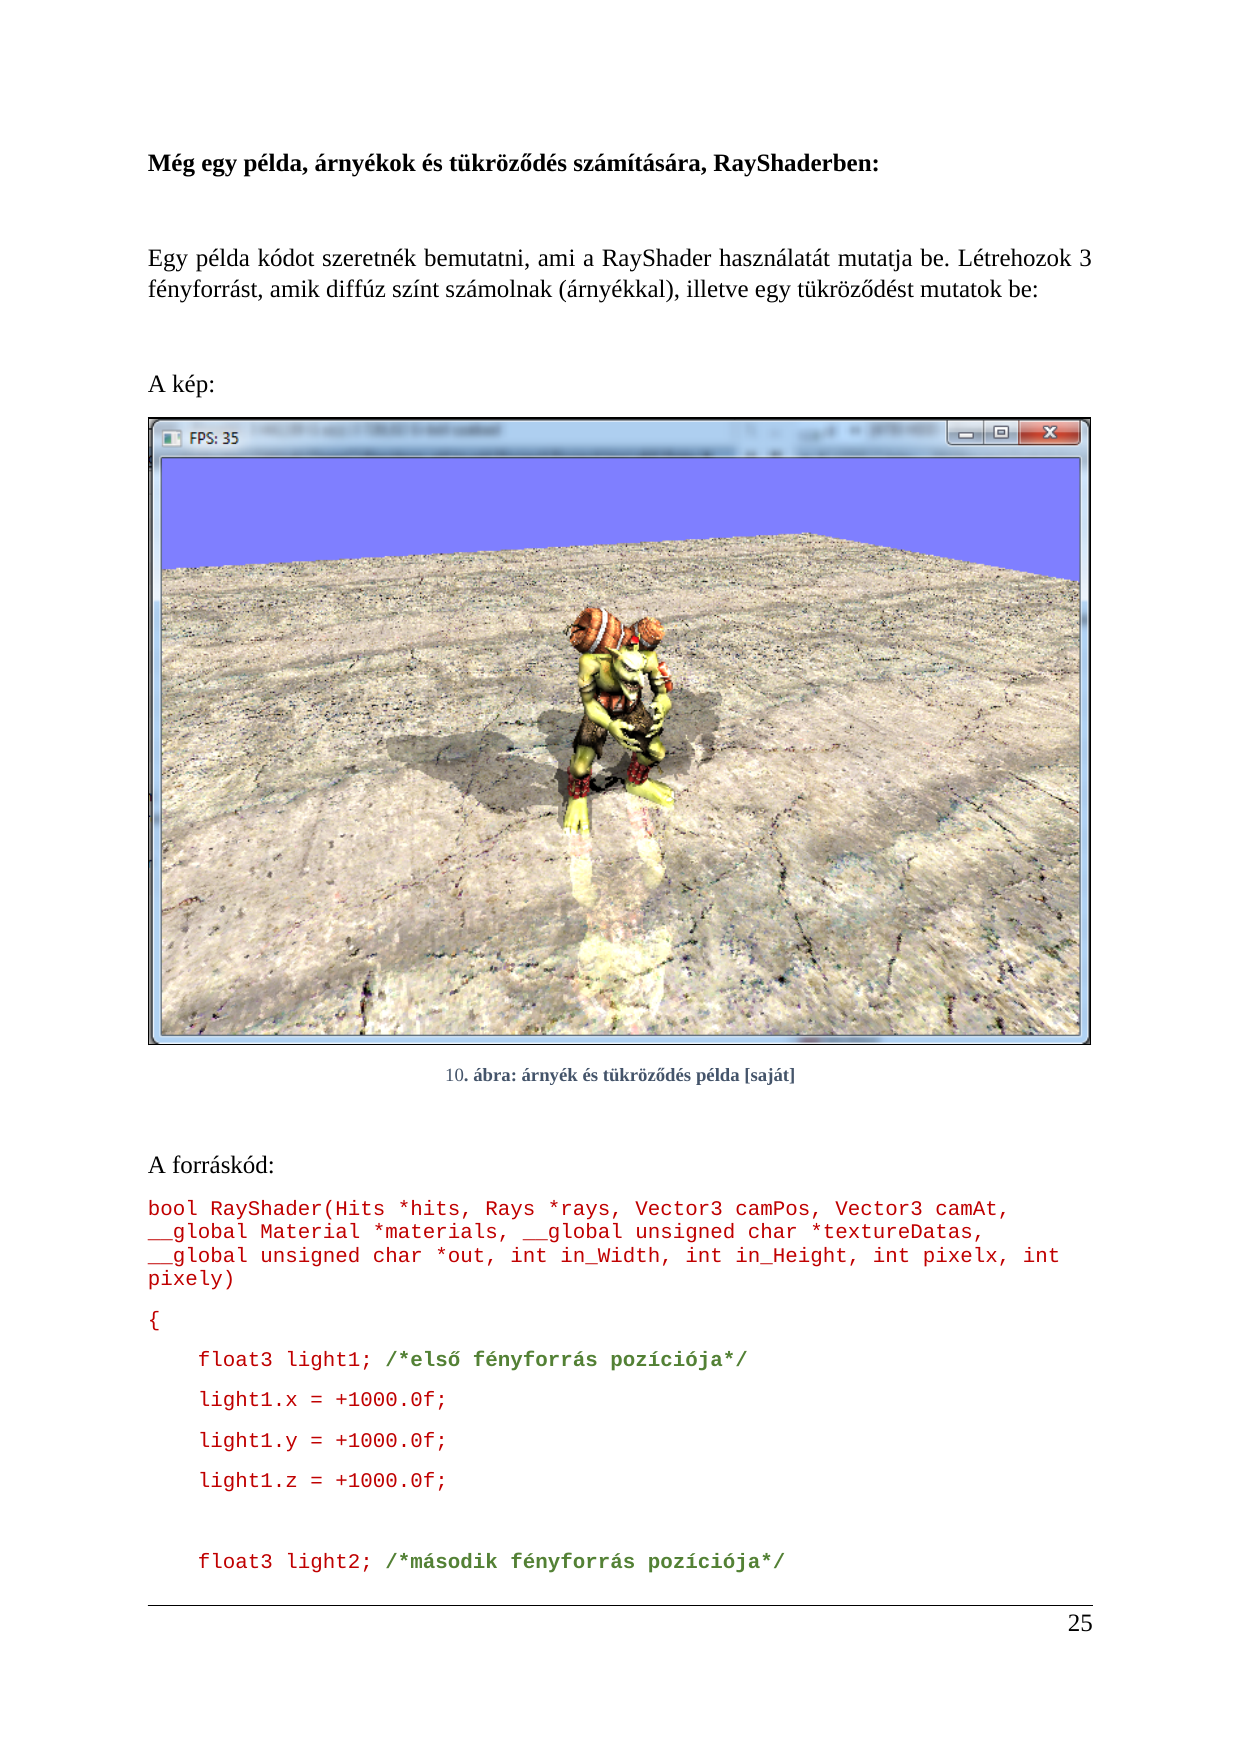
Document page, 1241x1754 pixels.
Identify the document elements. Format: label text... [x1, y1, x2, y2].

text 10. ábra: árnyék és tükröződés példa [saját] [148, 1064, 1093, 1086]
text { [148, 1309, 1093, 1332]
text light1.y = +1000.0f; [148, 1430, 1093, 1453]
text float3 light2; /*második fényforrás pozíciója*/ [148, 1551, 1093, 1574]
text bool RayShader(Hits *hits, Rays *rays, Vector3 camPos, Vector3 camAt, __global Material *materials, __global unsigned char *textureDatas, __global unsigned char *out, int in_Width, int in_Height, int pixelx, int pixely) [148, 1197, 1093, 1292]
text A kép: [148, 369, 1093, 398]
text Még egy példa, árnyékok és tükröződés számítására, RayShaderben: [148, 148, 1093, 176]
text A forráskód: [148, 1150, 1093, 1178]
picture [149, 419, 1090, 1044]
text light1.x = +1000.0f; [148, 1389, 1093, 1413]
text light1.z = +1000.0f; [148, 1470, 1093, 1494]
text Egy példa kódot szeretnék bemutatni, ami a RayShader használatát mutatja be. Létrehozok 3 fényforrást, amik diffúz színt számolnak (árnyékkal), illetve egy tükröződést mutatok be: [148, 243, 1093, 303]
text float3 light1; /*első fényforrás pozíciója*/ [148, 1349, 1093, 1373]
